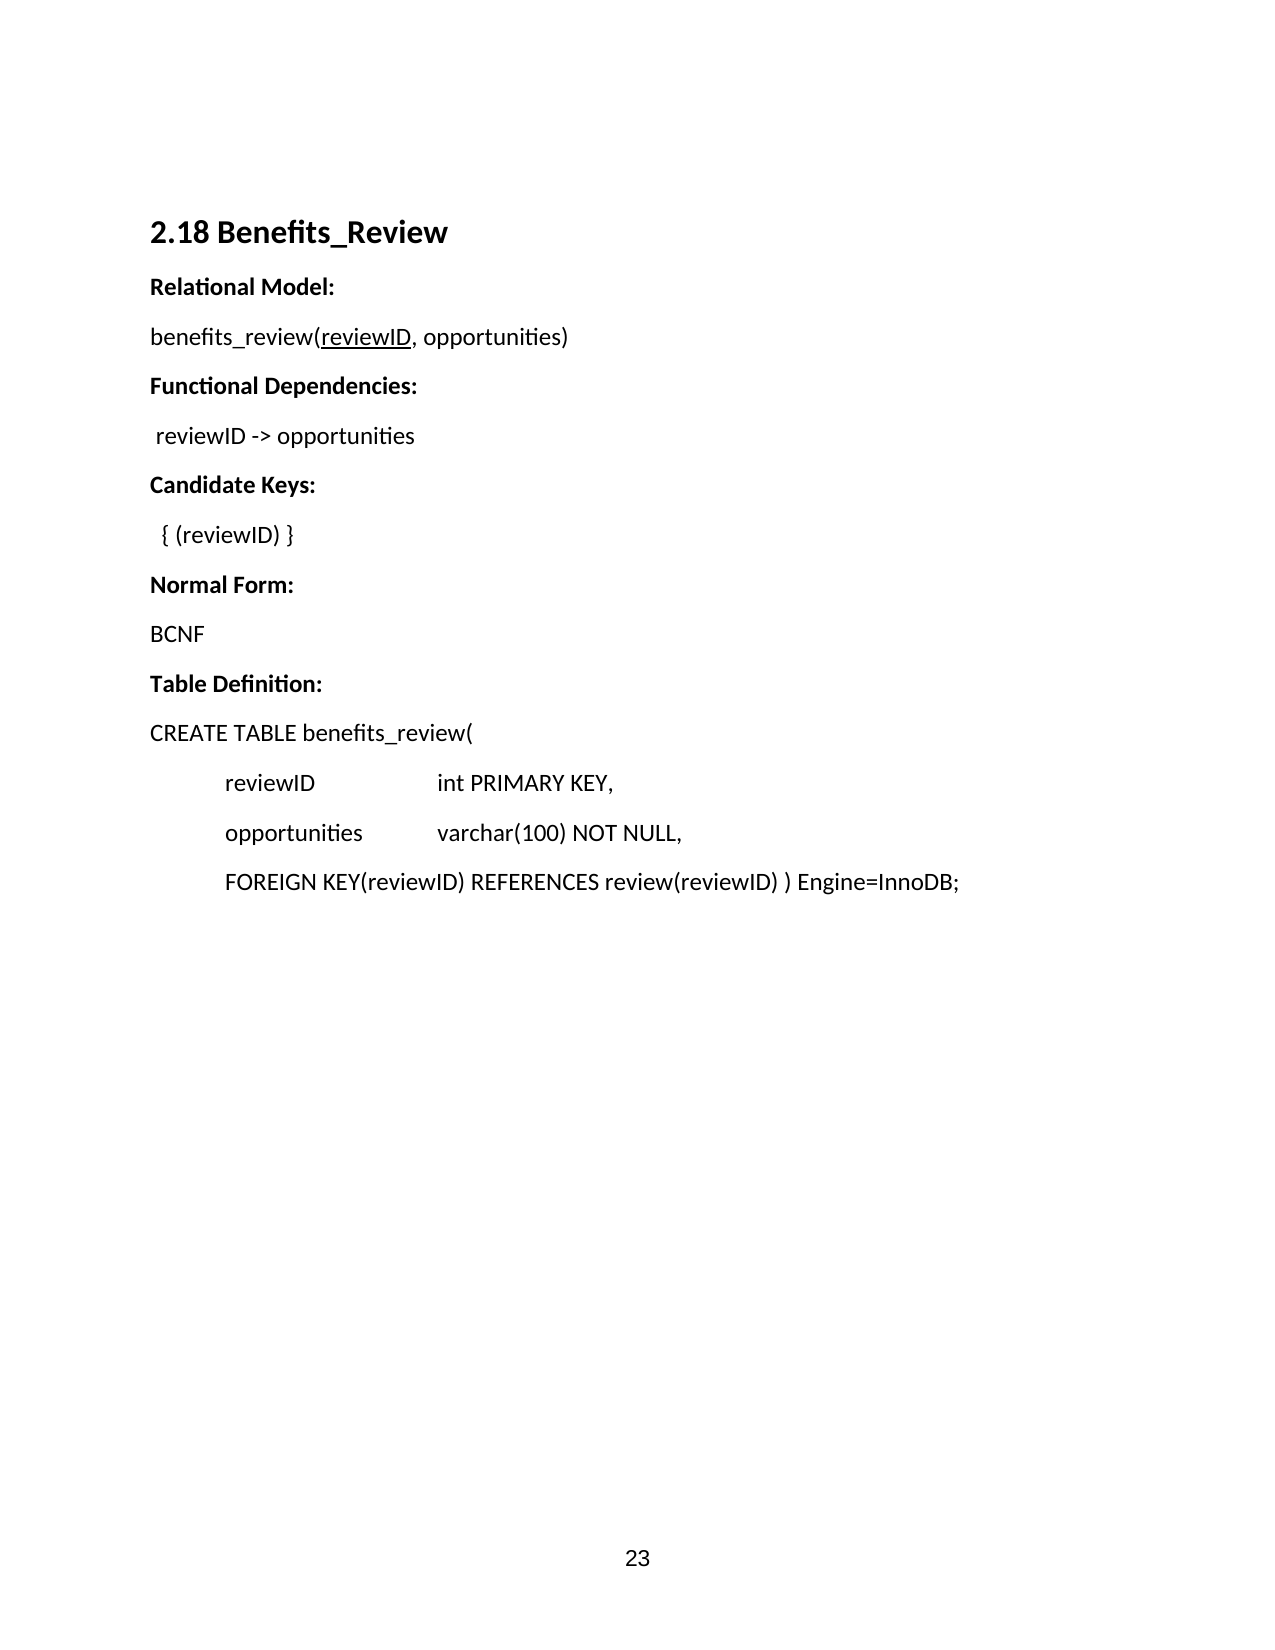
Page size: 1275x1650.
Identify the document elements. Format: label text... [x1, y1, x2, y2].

text Table Definition: [150, 668, 1125, 698]
text FOREIGN KEY(reviewID) REFERENCES review(reviewID) ) Engine=InnoDB; [150, 866, 1125, 897]
text CREATE TABLE benefits_review( [150, 717, 1125, 748]
text reviewID int PRIMARY KEY, [150, 767, 1125, 798]
text BCNF [150, 618, 1125, 649]
text Candidate Keys: [150, 469, 1125, 500]
text reviewID -> opportunities [150, 420, 1125, 451]
text { (reviewID) } [150, 519, 1125, 550]
text Functional Dependencies: [150, 370, 1125, 401]
text benefits_review(reviewID, opportunities) [150, 321, 1125, 351]
text 2.18 Benefits_Review [150, 211, 1125, 251]
text Relational Model: [150, 271, 1125, 302]
text opportunities varchar(100) NOT NULL, [150, 817, 1125, 847]
text Normal Form: [150, 569, 1125, 599]
